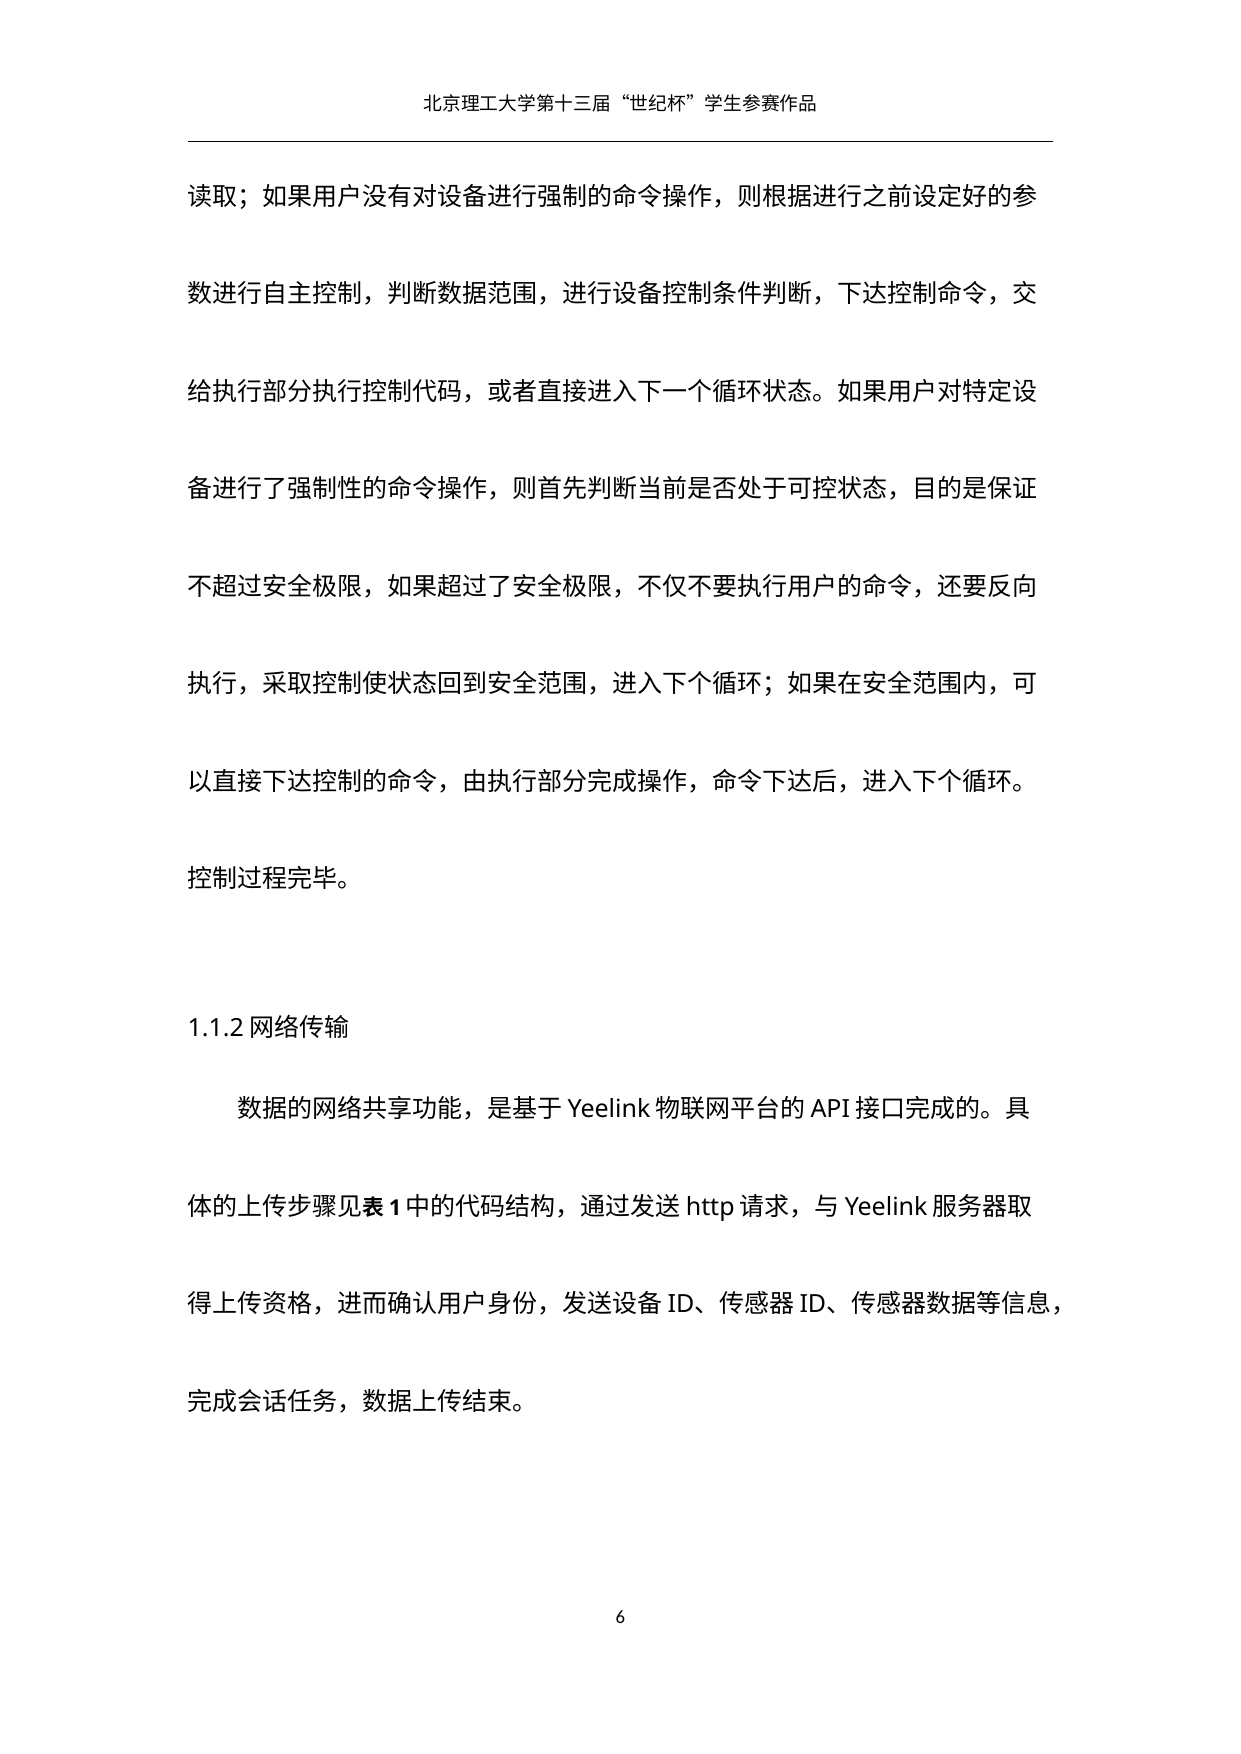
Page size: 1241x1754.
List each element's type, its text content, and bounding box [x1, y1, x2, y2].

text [187, 162, 1053, 909]
text 数据的网络共享功能，是基于Yeelink物联网平台的API接口完成的。具体的上传步骤见表1中的代码结构，通过发送http请求，与Yeelink服务器取得上传资格，进而确认用户身份，发送设备ID、传感器ID、传感器数据等信息，完成会话任务，数据上传结束。 [187, 1074, 1053, 1432]
text 1.1.2网络传输 [187, 993, 1053, 1058]
